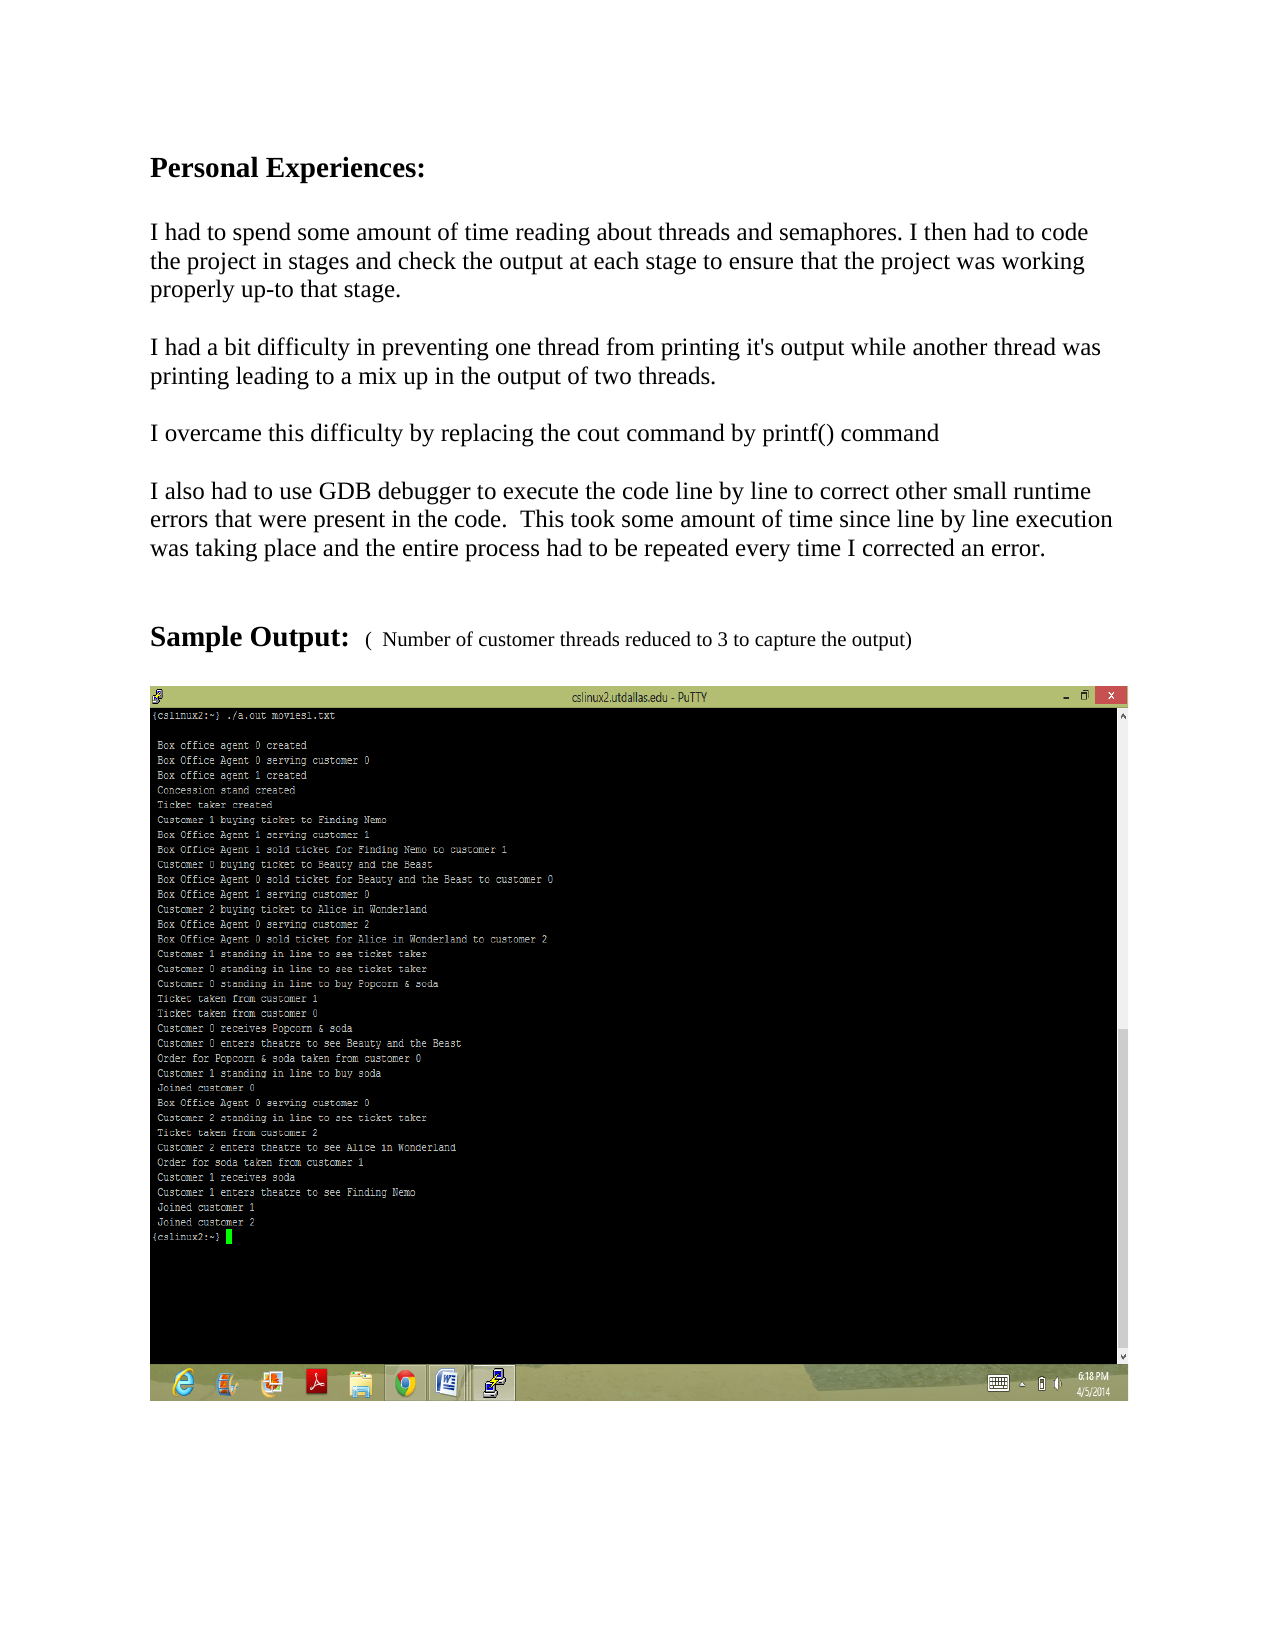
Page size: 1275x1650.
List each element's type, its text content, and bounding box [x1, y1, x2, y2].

picture [150, 686, 1129, 1401]
text I had a bit difficulty in preventing one thread from printing it's output while another thread was printing leading to a mix up in the output of two threads. [150, 332, 1125, 389]
text I had to spend some amount of time reading about threads and semaphores. I then had to code the project in stages and check the output at each stage to ensure that the project was working properly up-to that stage. [150, 217, 1125, 303]
text I overcame this difficulty by replacing the cout command by printf() command [150, 418, 1125, 447]
text Personal Experiences: [150, 150, 1125, 183]
text Sample Output: ( Number of customer threads reduced to 3 to capture the output) [150, 619, 1125, 653]
text I also had to use GDB debugger to execute the code line by line to correct other small runtime errors that were present in the code. This took some amount of time since line by line execution was taking place and the entire process had to be repeated every time I corrected an error. [150, 476, 1125, 562]
